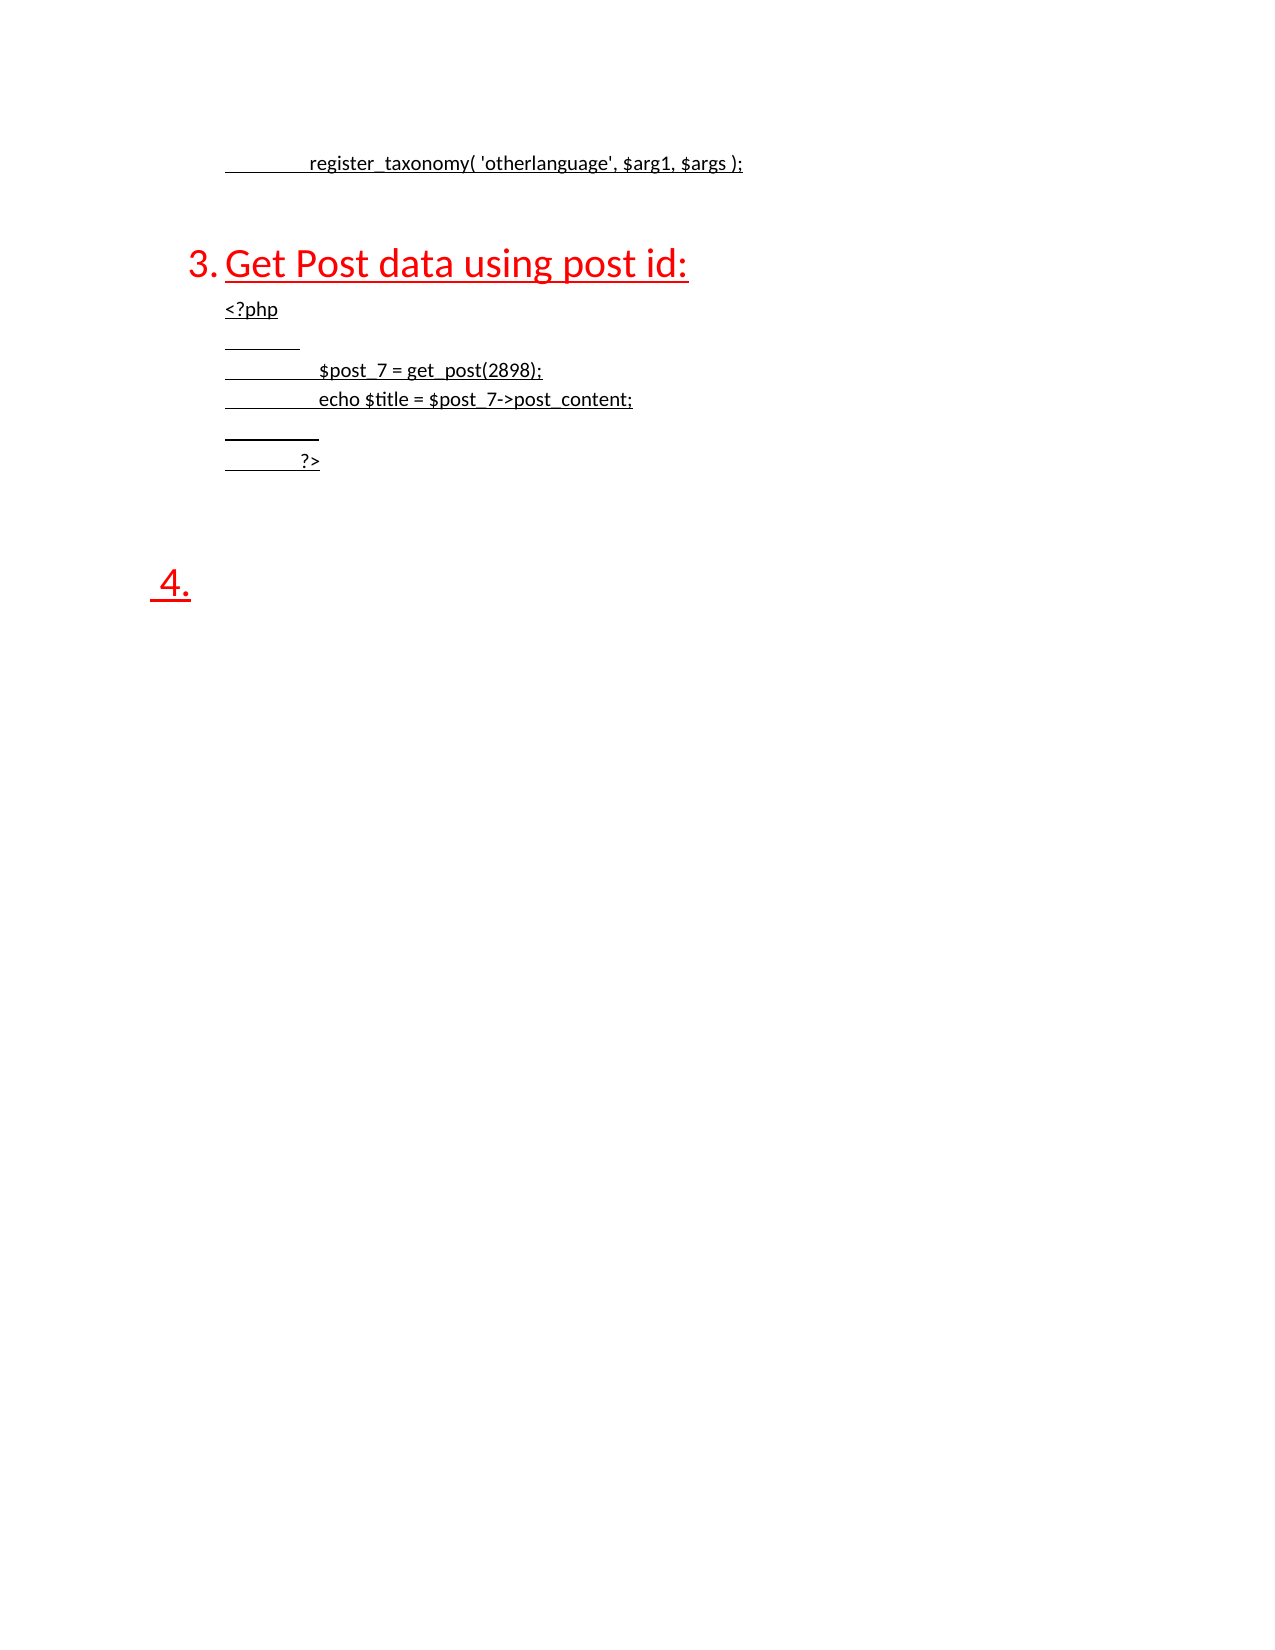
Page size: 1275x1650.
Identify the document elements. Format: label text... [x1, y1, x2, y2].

list ?> [225, 448, 1125, 473]
list Get Post data using post id: [187, 237, 1125, 288]
list echo $title = $post_7->post_content; [225, 386, 1125, 412]
list $post_7 = get_post(2898); [225, 357, 1125, 383]
list register_taxonomy( 'otherlanguage', $arg1, $args ); [225, 150, 1125, 175]
text 4. [150, 556, 1125, 607]
list <?php [225, 296, 1125, 321]
